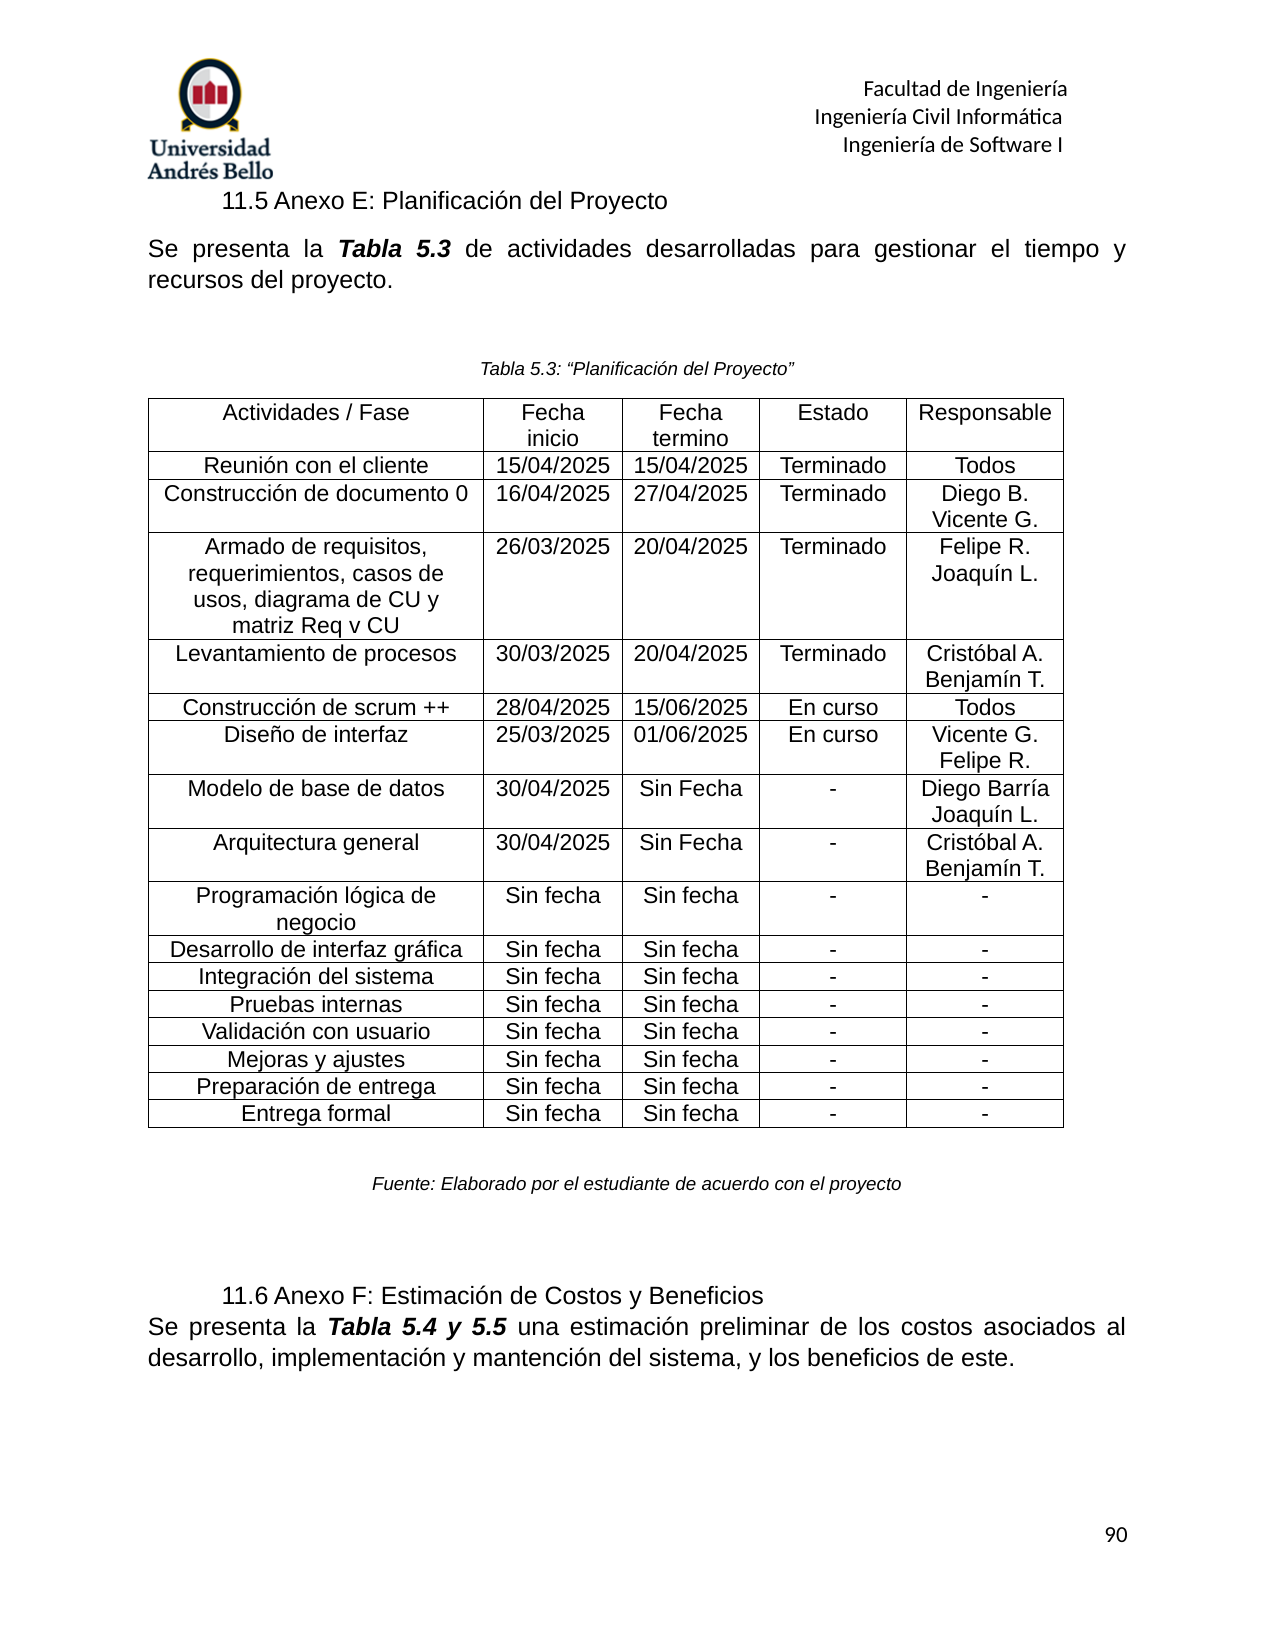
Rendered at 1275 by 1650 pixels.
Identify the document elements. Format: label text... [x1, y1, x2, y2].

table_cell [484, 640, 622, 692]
text 11.6 Anexo F: Estimación de Costos y Beneficios [148, 1281, 1127, 1310]
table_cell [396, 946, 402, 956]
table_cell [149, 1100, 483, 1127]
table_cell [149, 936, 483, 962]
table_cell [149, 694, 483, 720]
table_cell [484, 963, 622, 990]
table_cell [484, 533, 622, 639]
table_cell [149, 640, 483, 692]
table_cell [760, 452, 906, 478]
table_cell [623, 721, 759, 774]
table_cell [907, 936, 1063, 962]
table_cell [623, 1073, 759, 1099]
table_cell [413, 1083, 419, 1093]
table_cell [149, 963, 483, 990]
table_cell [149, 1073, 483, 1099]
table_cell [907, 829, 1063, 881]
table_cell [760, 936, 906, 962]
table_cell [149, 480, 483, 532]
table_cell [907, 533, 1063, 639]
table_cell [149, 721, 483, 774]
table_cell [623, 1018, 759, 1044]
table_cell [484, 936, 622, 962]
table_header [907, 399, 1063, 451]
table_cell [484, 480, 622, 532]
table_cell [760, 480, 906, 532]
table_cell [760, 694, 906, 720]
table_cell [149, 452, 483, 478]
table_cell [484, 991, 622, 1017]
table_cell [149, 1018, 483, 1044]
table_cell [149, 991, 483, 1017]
text Fuente: Elaborado por el estudiante de acuerdo con el proyecto [148, 1173, 1127, 1194]
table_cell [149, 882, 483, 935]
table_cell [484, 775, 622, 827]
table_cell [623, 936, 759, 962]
text Se presenta la Tabla 5.4 y 5.5 una estimación preliminar de los costos asociados al desarrollo, implementación y mantención del sistema, y los beneficios de este. [148, 1312, 1127, 1372]
table_header Fecha inicio [484, 399, 622, 451]
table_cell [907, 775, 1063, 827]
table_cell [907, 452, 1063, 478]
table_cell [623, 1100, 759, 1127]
text 11.5 Anexo E: Planificación del Proyecto [148, 186, 1127, 215]
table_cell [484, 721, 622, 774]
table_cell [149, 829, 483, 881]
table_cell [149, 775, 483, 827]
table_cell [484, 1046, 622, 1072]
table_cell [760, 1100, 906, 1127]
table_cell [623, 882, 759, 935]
table_header Actividades / Fase [149, 399, 483, 451]
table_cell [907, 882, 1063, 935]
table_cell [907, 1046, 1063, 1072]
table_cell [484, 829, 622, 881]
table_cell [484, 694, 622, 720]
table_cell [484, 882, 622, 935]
text Tabla 5.3: “Planificación del Proyecto” [148, 357, 1127, 379]
text Se presenta la Tabla 5.3 de actividades desarrolladas para gestionar el tiempo y recursos del proyecto. [148, 234, 1127, 293]
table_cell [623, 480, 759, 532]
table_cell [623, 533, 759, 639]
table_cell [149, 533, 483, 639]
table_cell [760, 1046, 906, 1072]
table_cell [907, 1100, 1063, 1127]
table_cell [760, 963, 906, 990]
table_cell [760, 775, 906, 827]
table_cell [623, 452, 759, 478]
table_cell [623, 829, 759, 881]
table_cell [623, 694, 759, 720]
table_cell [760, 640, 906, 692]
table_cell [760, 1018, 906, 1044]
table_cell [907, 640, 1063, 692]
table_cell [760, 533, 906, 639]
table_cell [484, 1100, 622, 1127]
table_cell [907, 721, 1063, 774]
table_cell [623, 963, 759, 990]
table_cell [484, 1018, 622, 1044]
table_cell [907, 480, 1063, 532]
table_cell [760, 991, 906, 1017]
picture [147, 57, 274, 181]
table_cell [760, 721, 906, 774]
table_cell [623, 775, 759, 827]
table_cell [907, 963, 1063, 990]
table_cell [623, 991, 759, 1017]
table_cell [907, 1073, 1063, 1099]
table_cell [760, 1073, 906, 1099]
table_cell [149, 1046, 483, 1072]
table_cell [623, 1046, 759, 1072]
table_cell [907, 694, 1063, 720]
table_header Estado [760, 399, 906, 451]
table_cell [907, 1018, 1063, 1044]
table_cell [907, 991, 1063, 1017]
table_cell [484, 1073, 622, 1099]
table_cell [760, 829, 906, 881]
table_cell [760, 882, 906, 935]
table_header Fecha termino [623, 399, 759, 451]
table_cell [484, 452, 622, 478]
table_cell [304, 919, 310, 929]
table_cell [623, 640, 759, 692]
